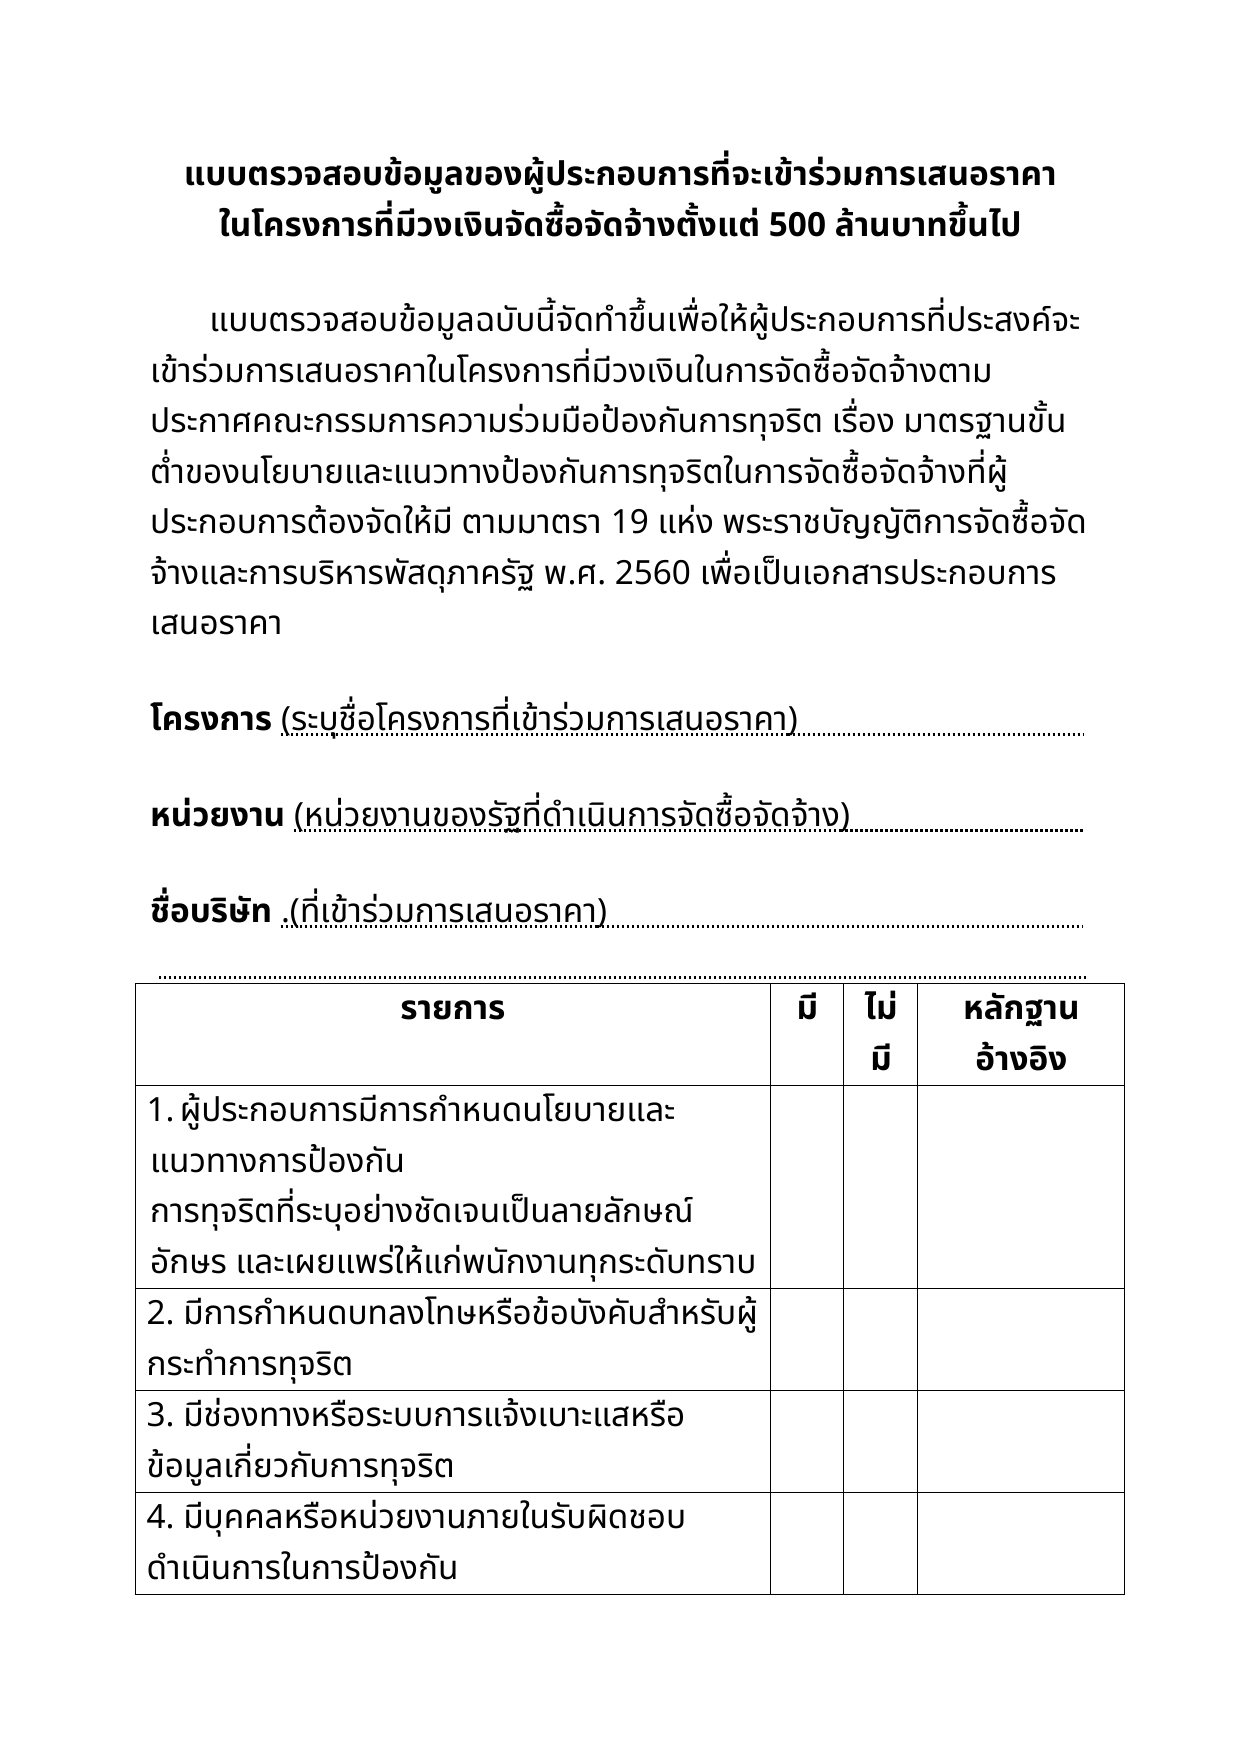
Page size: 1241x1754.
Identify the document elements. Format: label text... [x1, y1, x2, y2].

table_cell [918, 1086, 1124, 1288]
table_cell [771, 1493, 843, 1594]
table_cell [844, 1391, 917, 1492]
table_header มี [771, 984, 843, 1085]
table_header รายการ [136, 984, 770, 1085]
table_cell [918, 1391, 1124, 1492]
text แบบตรวจสอบข้อมูลฉบับนี้จัดทำขึ้นเพื่อให้ผู้ประกอบการที่ประสงค์จะเข้าร่วมการเสนอราคาในโครงการที่มีวงเงินในการจัดซื้อจัดจ้างตามประกาศคณะกรรมการความร่วมมือป้องกันการทุจริต เรื่อง มาตรฐานขั้นต่ำของนโยบายและแนวทางป้องกันการทุจริตในการจัดซื้อจัดจ้างที่ผู้ประกอบการต้องจัดให้มี ตามมาตรา 19 แห่ง พระราชบัญญัติการจัดซื้อจัดจ้างและการบริหารพัสดุภาครัฐ พ.ศ. 2560 เพื่อเป็นเอกสารประกอบการเสนอราคา [150, 296, 1090, 650]
text โครงการ (ระบุชื่อโครงการที่เข้าร่วมการเสนอราคา) . [150, 695, 1090, 791]
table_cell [136, 1493, 770, 1594]
table_cell [844, 1289, 917, 1390]
text ในโครงการที่มีวงเงินจัดซื้อจัดจ้างตั้งแต่ 500 ล้านบาทขึ้นไป [150, 200, 1090, 251]
table_cell [771, 1086, 843, 1288]
table_cell [918, 1289, 1124, 1390]
table_cell 3. มีช่องทางหรือระบบการแจ้งเบาะแสหรือข้อมูลเกี่ยวกับการทุจริต [136, 1391, 770, 1492]
table_header ไม่มี [844, 984, 917, 1085]
table_cell [844, 1493, 917, 1594]
table_cell [918, 1493, 1124, 1594]
table_header หลักฐานอ้างอิง [918, 984, 1124, 1085]
table_cell [771, 1391, 843, 1492]
table_cell [771, 1289, 843, 1390]
table_cell 2. มีการกำหนดบทลงโทษหรือข้อบังคับสำหรับผู้กระทำการทุจริต [136, 1289, 770, 1390]
text ชื่อบริษัท .(ที่เข้าร่วมการเสนอราคา) . [150, 887, 1090, 983]
table_cell ผู้ประกอบการมีการกำหนดนโยบายและแนวทางการป้องกัน การทุจริตที่ระบุอย่างชัดเจนเป็นลายลักษณ์อักษร และเผยแพร่ให้แก่พนักงานทุกระดับทราบ [136, 1086, 770, 1288]
text แบบตรวจสอบข้อมูลของผู้ประกอบการที่จะเข้าร่วมการเสนอราคา [150, 150, 1090, 200]
text หน่วยงาน (หน่วยงานของรัฐที่ดำเนินการจัดซื้อจัดจ้าง) . [150, 791, 1090, 887]
table_cell [844, 1086, 917, 1288]
